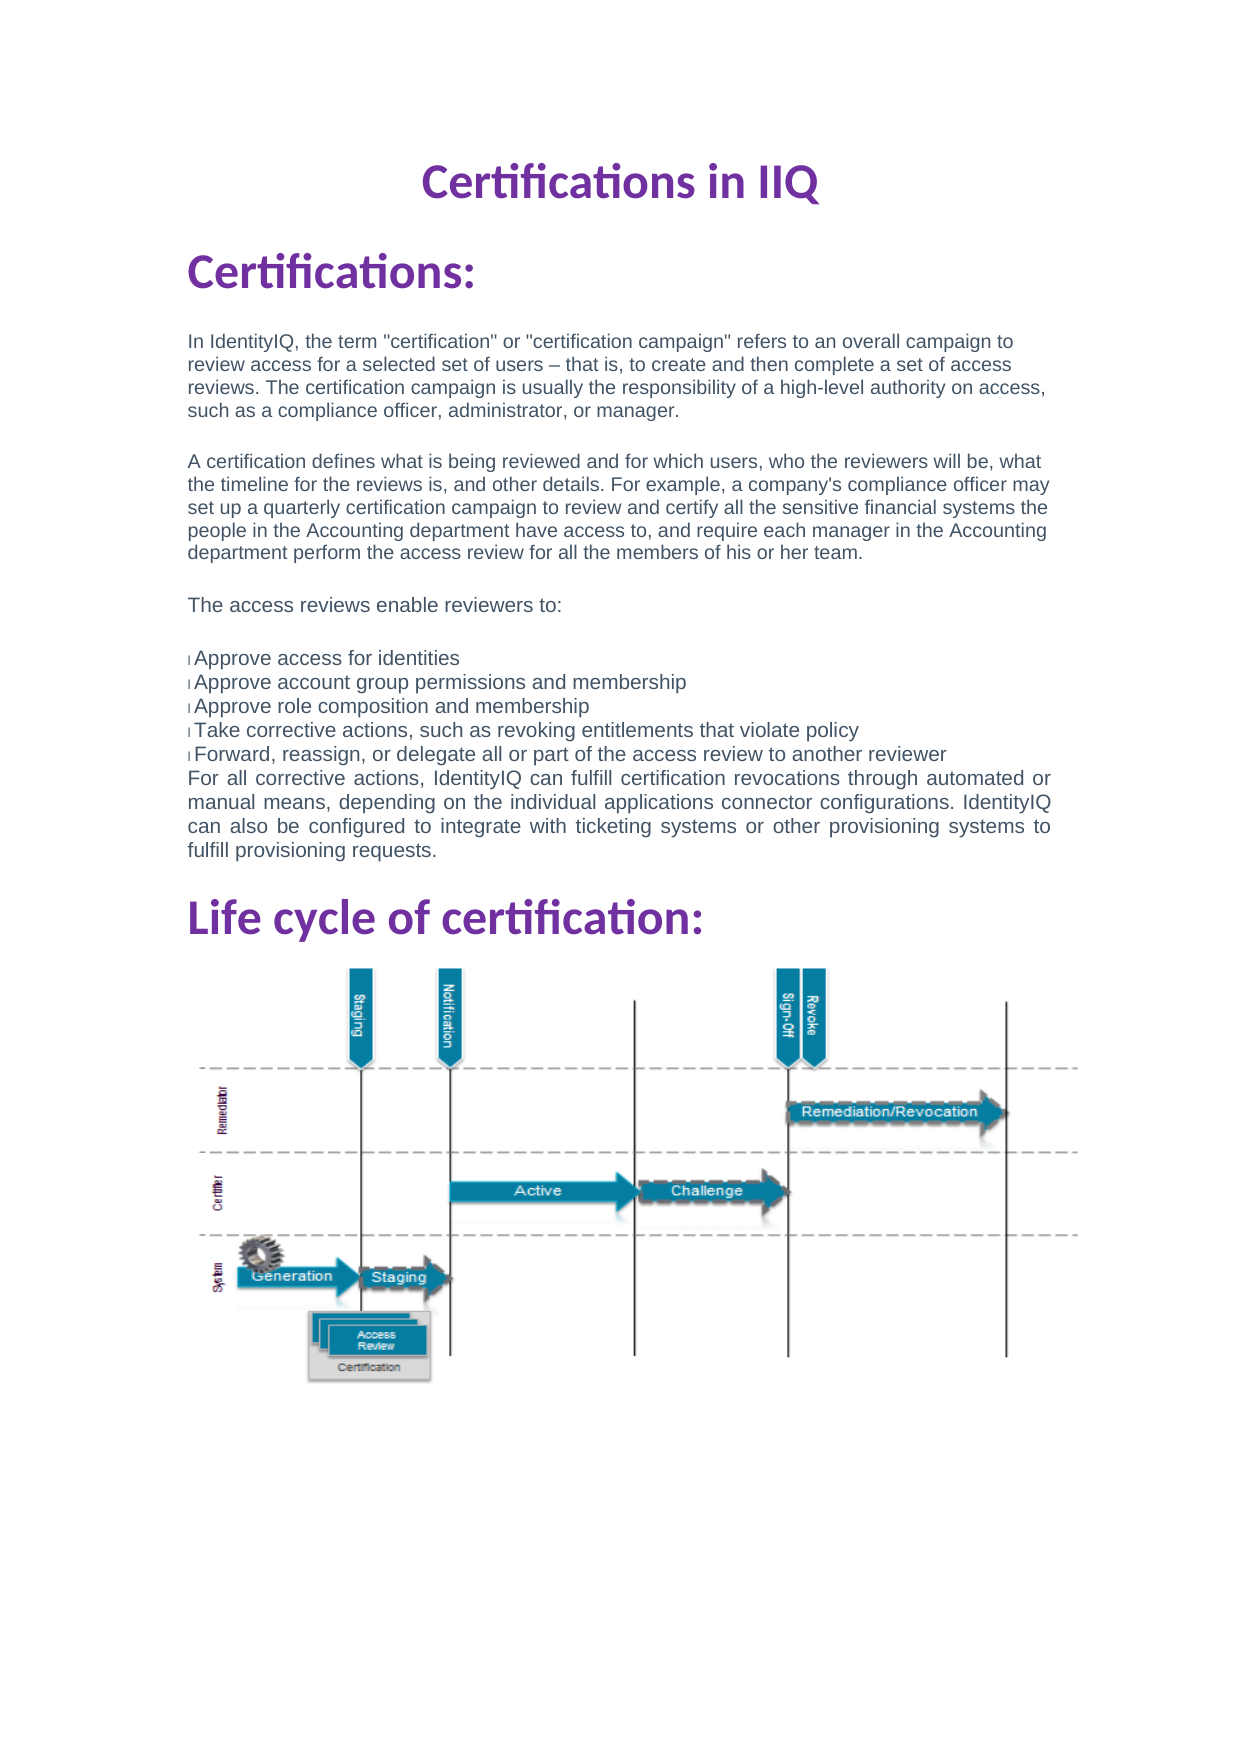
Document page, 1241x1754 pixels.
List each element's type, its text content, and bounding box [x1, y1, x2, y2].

subtitle Certifications in IIQ [187, 150, 1053, 211]
text Life cycle of certification: [187, 886, 1053, 946]
text l Approve role composition and membership [187, 694, 1053, 718]
text l Take corrective actions, such as revoking entitlements that violate policy [187, 718, 1053, 742]
text For all corrective actions, IdentityIQ can fulfill certification revocations through automated or manual means, depending on the individual applications connector configurations. IdentityIQ can also be configured to integrate with ticketing systems or other provisioning systems to fulfill provisioning requests. [187, 766, 1053, 862]
text The access reviews enable reviewers to: [187, 593, 1053, 617]
text Certifications: [187, 240, 1053, 301]
text A certification defines what is being reviewed and for which users, who the reviewers will be, what the timeline for the reviews is, and other details. For example, a company's compliance officer may set up a quarterly certification campaign to review and certify all the sensitive financial systems the people in the Accounting department have access to, and require each manager in the Accounting department perform the access review for all the members of his or her team. [187, 450, 1053, 564]
text In IdentityIQ, the term "certification" or "certification campaign" refers to an overall campaign to review access for a selected set of users – that is, to create and then complete a set of access reviews. The certification campaign is usually the responsibility of a high-level authority on access, such as a compliance officer, administrator, or manager. [187, 330, 1053, 421]
picture [187, 946, 1078, 1395]
text l Approve access for identities [187, 646, 1053, 670]
text l Approve account group permissions and membership [187, 670, 1053, 694]
text l Forward, reassign, or delegate all or part of the access review to another reviewer [187, 742, 1053, 766]
